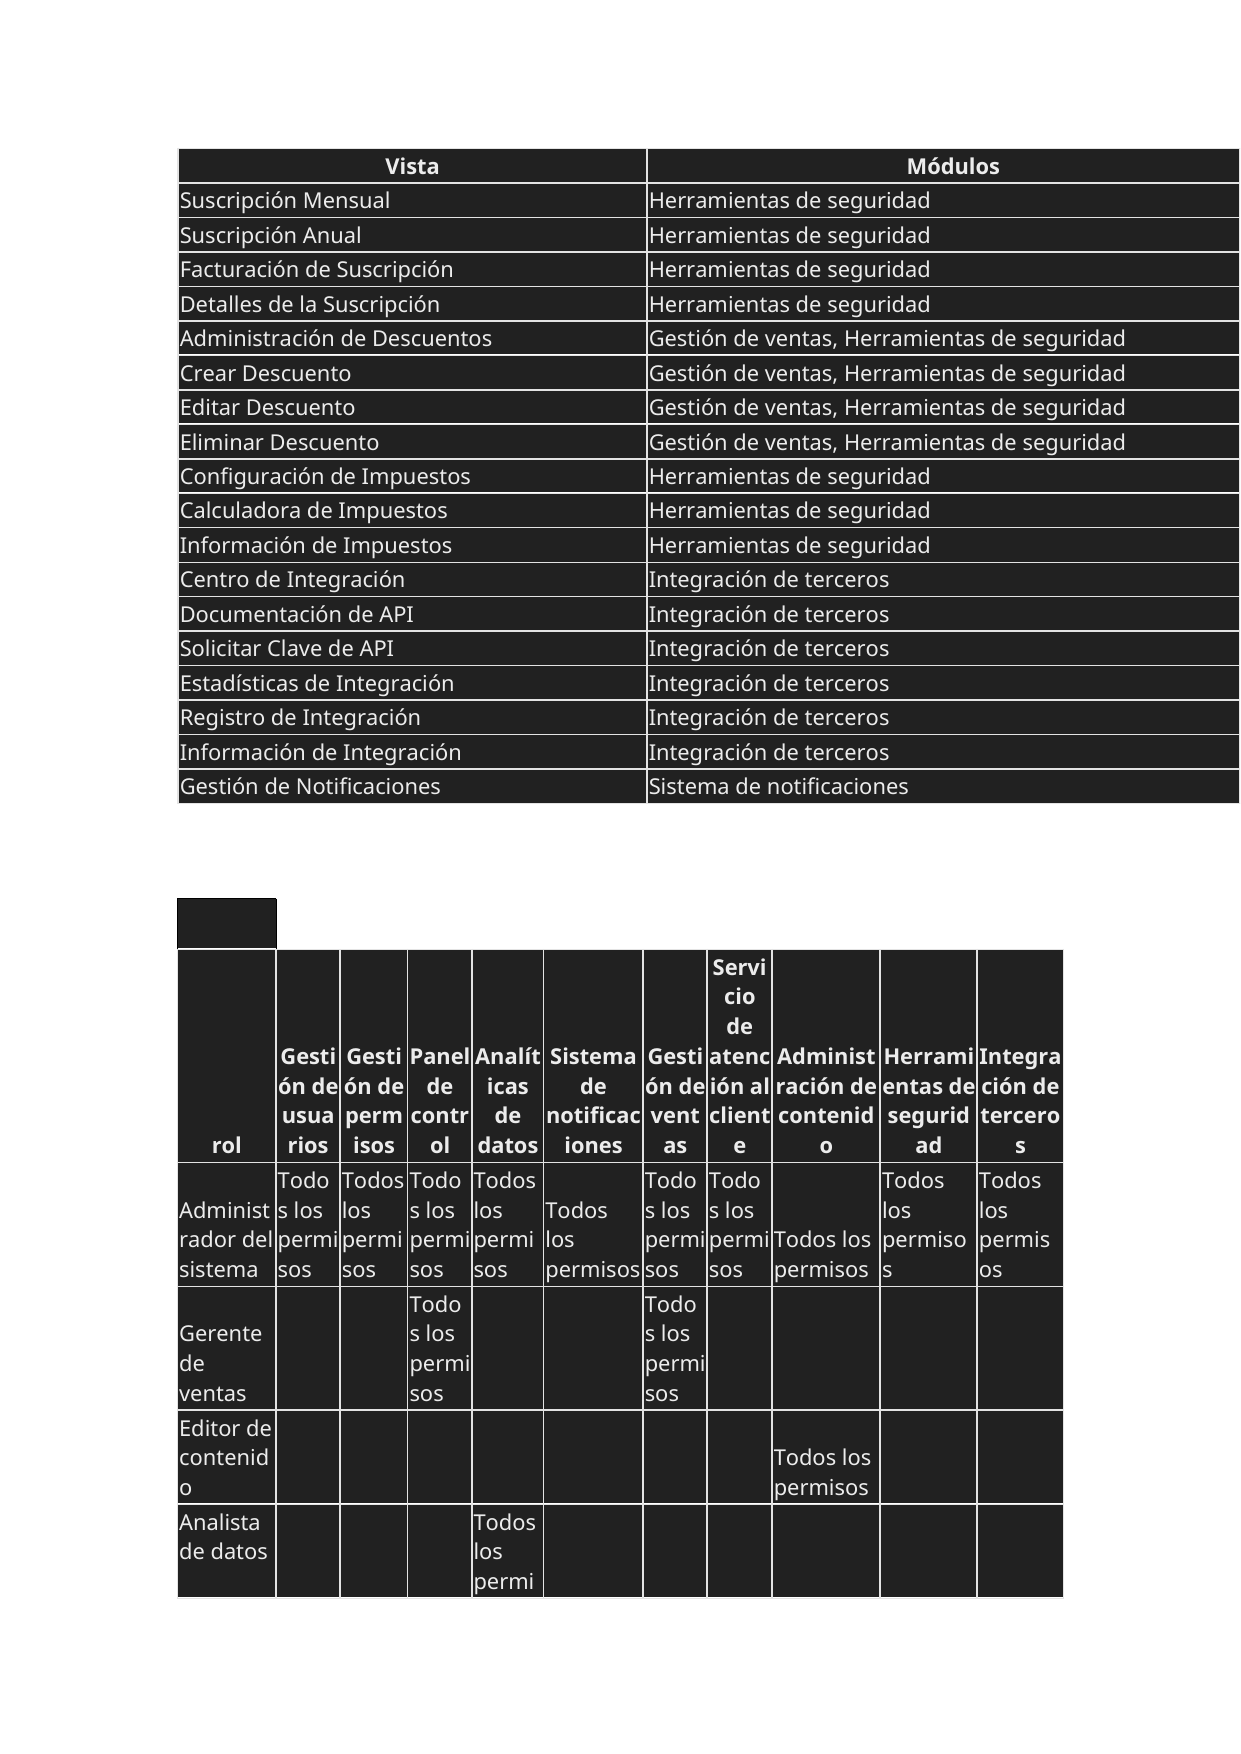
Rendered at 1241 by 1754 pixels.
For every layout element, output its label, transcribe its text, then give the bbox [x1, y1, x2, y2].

table_cell [544, 1287, 642, 1409]
table_cell Todos los permisos [644, 1163, 706, 1286]
table_cell Suscripción Anual [179, 218, 646, 251]
table_cell [341, 1411, 407, 1503]
table_cell Todos los permisos [978, 1163, 1063, 1286]
table_cell Integración de terceros [978, 950, 1063, 1162]
table_cell Información de Impuestos [179, 528, 646, 561]
table_cell Todos los permisos [708, 1163, 771, 1286]
table_cell [277, 1505, 339, 1597]
table_cell Panel de control [408, 950, 471, 1162]
table_cell Analíticas de datos [473, 950, 543, 1162]
table_cell Integración de terceros [648, 666, 1239, 699]
table_cell Administración de contenido [773, 950, 879, 1162]
table_cell Todos los permisos [473, 1163, 543, 1286]
table_cell [544, 1505, 642, 1597]
table_header Módulos [648, 149, 1239, 182]
table_cell Todos los permisos [881, 1163, 976, 1286]
table_cell Herramientas de seguridad [648, 287, 1239, 320]
table_cell Gestión de permisos [341, 950, 407, 1162]
table_cell Integración de terceros [648, 632, 1239, 665]
table_header Vista [179, 149, 646, 182]
table_cell Gestión de ventas, Herramientas de seguridad [648, 391, 1239, 423]
table_cell [978, 1505, 1063, 1597]
table_cell Solicitar Clave de API [179, 632, 646, 665]
table_cell rol [178, 950, 275, 1162]
table_cell [644, 1411, 706, 1503]
table_cell Administración de Descuentos [179, 322, 646, 354]
table_cell [708, 1411, 771, 1503]
table_cell Herramientas de seguridad [648, 494, 1239, 527]
table_cell [473, 1411, 543, 1503]
table_cell Editor de contenido [178, 1411, 275, 1503]
table_cell [644, 1505, 706, 1597]
table_cell Documentación de API [179, 597, 646, 630]
table_cell Crear Descuento [179, 356, 646, 389]
table_cell [277, 1411, 339, 1503]
table_cell Herramientas de seguridad [648, 218, 1239, 251]
table_cell Gestión de ventas, Herramientas de seguridad [648, 356, 1239, 389]
table_cell Todos los permisos [408, 1163, 471, 1286]
table_cell Detalles de la Suscripción [179, 287, 646, 320]
table_cell Configuración de Impuestos [179, 460, 646, 492]
table_header [178, 899, 276, 948]
table_cell Todos los permisos [408, 1287, 471, 1409]
table_cell Todos los permisos [644, 1287, 706, 1409]
table_cell Gestión de ventas [644, 950, 706, 1162]
table_cell Servicio de atención al cliente [708, 950, 771, 1162]
table_cell Herramientas de seguridad [648, 528, 1239, 561]
table_cell Todos los permisos [277, 1163, 339, 1286]
table_cell [881, 1505, 976, 1597]
table_cell Registro de Integración [179, 701, 646, 734]
table_cell [708, 1287, 771, 1409]
table_cell Sistema de notificaciones [648, 770, 1239, 803]
table_cell Gerente de ventas [178, 1287, 275, 1409]
table_cell [473, 1287, 543, 1409]
table_cell [708, 1505, 771, 1597]
table_cell Herramientas de seguridad [648, 184, 1239, 217]
table_cell [881, 1287, 976, 1409]
table_cell Centro de Integración [179, 563, 646, 596]
table_cell Todos los permisos [473, 1505, 543, 1597]
table_cell [277, 1287, 339, 1409]
table_cell Integración de terceros [648, 563, 1239, 596]
table_cell [773, 1287, 879, 1409]
table_cell [544, 1411, 642, 1503]
table_cell [978, 1411, 1063, 1503]
table_cell Gestión de ventas, Herramientas de seguridad [648, 425, 1239, 458]
table_cell Gestión de Notificaciones [179, 770, 646, 803]
table_cell [341, 1505, 407, 1597]
table_cell Eliminar Descuento [179, 425, 646, 458]
table_cell Todos los permisos [773, 1163, 879, 1286]
table_cell Facturación de Suscripción [179, 253, 646, 286]
table_cell [408, 1411, 471, 1503]
table_cell Editar Descuento [179, 391, 646, 423]
table_cell Integración de terceros [648, 701, 1239, 734]
table_cell [341, 1287, 407, 1409]
table_cell Integración de terceros [648, 597, 1239, 630]
table_cell Todos los permisos [773, 1411, 879, 1503]
table_cell Herramientas de seguridad [648, 253, 1239, 286]
table_cell Información de Integración [179, 735, 646, 768]
table_cell Estadísticas de Integración [179, 666, 646, 699]
table_cell Todos los permisos [341, 1163, 407, 1286]
table_cell Gestión de usuarios [277, 950, 339, 1162]
table_cell Analista de datos [178, 1505, 275, 1597]
table_cell Suscripción Mensual [179, 184, 646, 217]
table_cell Administrador del sistema [178, 1163, 275, 1286]
table_cell [978, 1287, 1063, 1409]
table_cell Herramientas de seguridad [881, 950, 976, 1162]
table_cell Integración de terceros [648, 735, 1239, 768]
table_cell Sistema de notificaciones [544, 950, 642, 1162]
table_cell [408, 1505, 471, 1597]
table_cell Calculadora de Impuestos [179, 494, 646, 527]
table_cell Herramientas de seguridad [648, 460, 1239, 492]
table_cell Gestión de ventas, Herramientas de seguridad [648, 322, 1239, 354]
table_cell Todos los permisos [544, 1163, 642, 1286]
table_cell [773, 1505, 879, 1597]
table_cell [881, 1411, 976, 1503]
